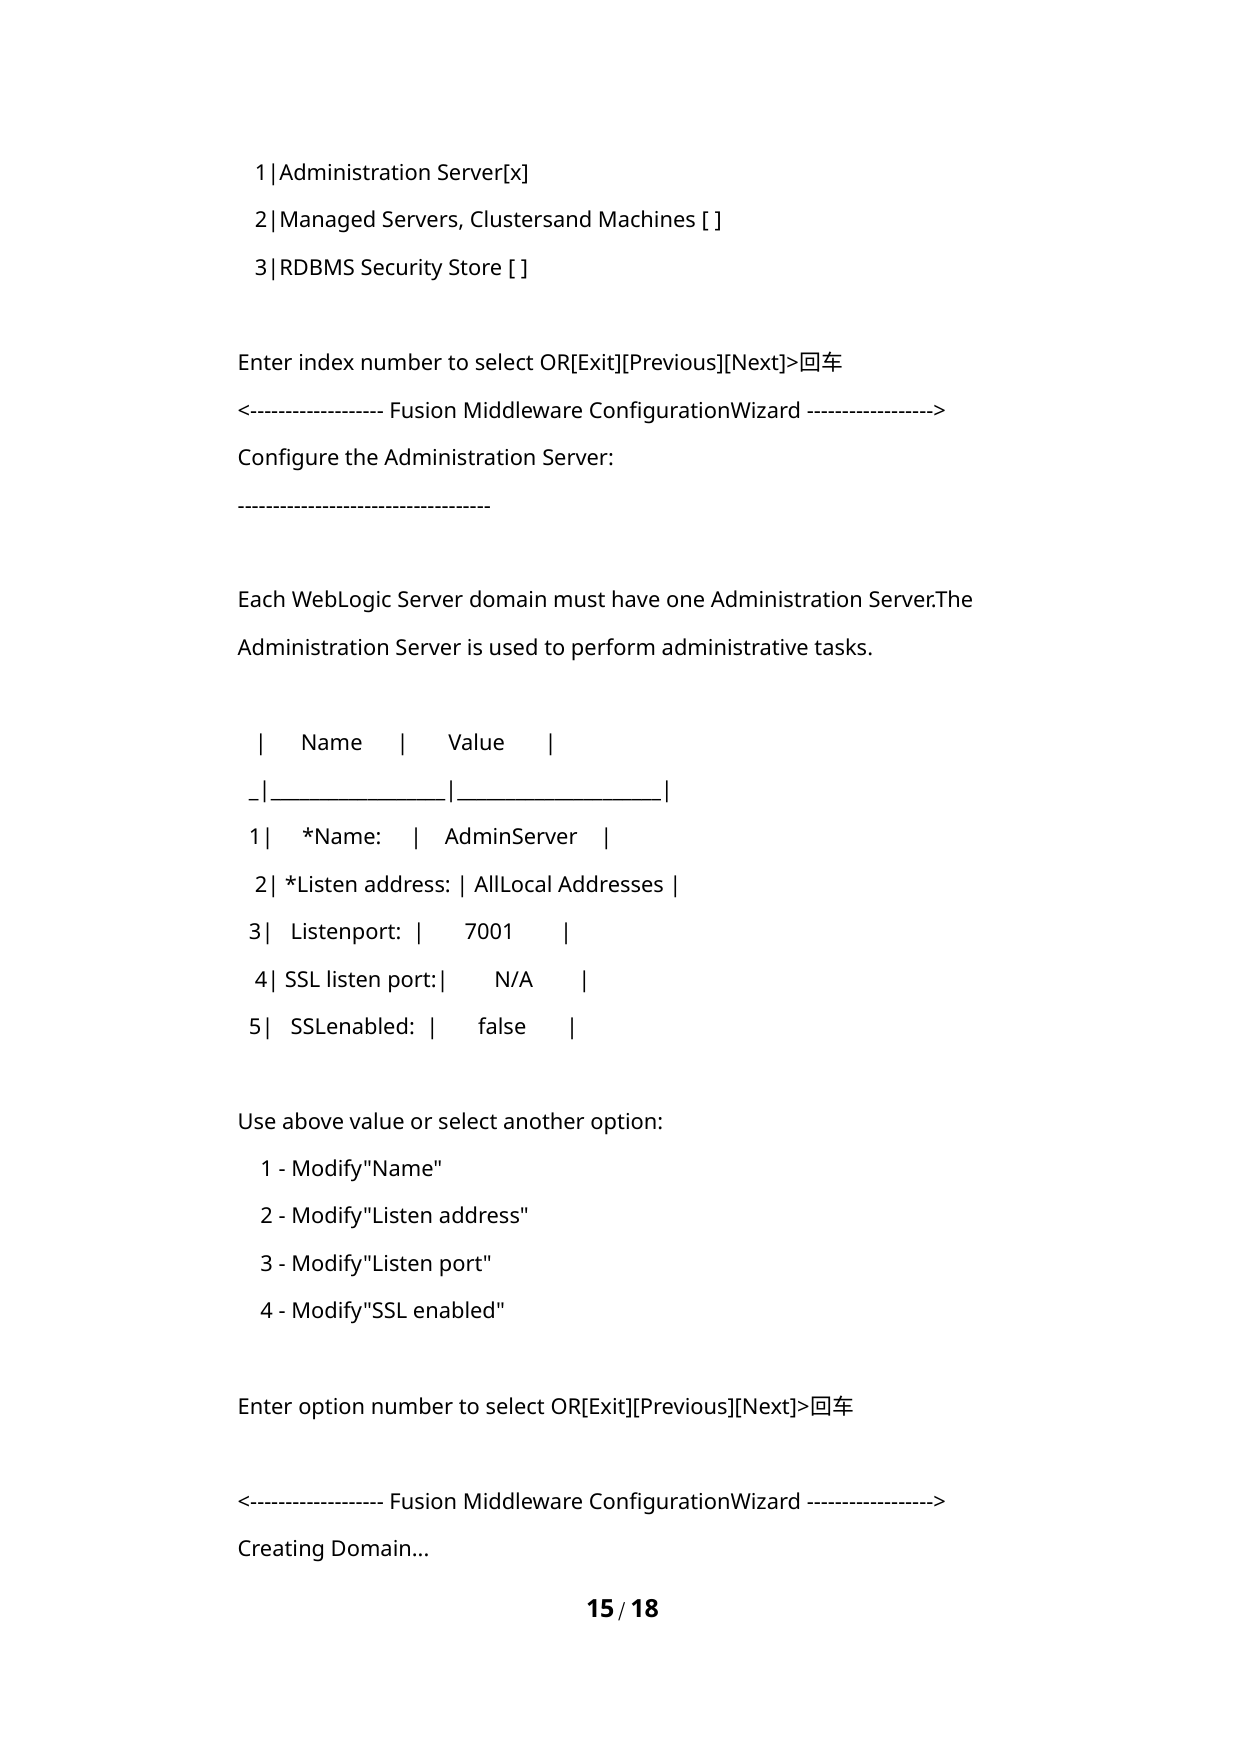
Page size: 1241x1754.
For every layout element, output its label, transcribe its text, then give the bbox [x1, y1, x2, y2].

text 3|RDBMS Security Store [ ] [231, 250, 1053, 283]
text 3| Listenport: | 7001 | [231, 915, 1053, 947]
text ------------------------------------ [231, 488, 1053, 521]
text 4 - Modify"SSL enabled" [231, 1294, 1053, 1326]
text | Name | Value | [231, 725, 1053, 758]
text 1|Administration Server[x] [231, 156, 1053, 188]
text 2 - Modify"Listen address" [231, 1199, 1053, 1232]
text 1| *Name: | AdminServer | [231, 820, 1053, 852]
text 2| *Listen address: | AllLocal Addresses | [231, 867, 1053, 900]
text 1 - Modify"Name" [231, 1152, 1053, 1184]
text 4| SSL listen port:| N/A | [231, 962, 1053, 995]
text Use above value or select another option: [231, 1104, 1053, 1137]
text _|__________________|_____________________| [231, 773, 1053, 805]
text Creating Domain... [231, 1532, 1053, 1564]
text 2|Managed Servers, Clustersand Machines [ ] [231, 203, 1053, 235]
text <------------------- Fusion Middleware ConfigurationWizard ------------------> [231, 393, 1053, 426]
text Administration Server is used to perform administrative tasks. [231, 630, 1053, 663]
text Enter index number to select OR[Exit][Previous][Next]>回车 [231, 345, 1053, 378]
text <------------------- Fusion Middleware ConfigurationWizard ------------------> [231, 1484, 1053, 1517]
text 5| SSLenabled: | false | [231, 1009, 1053, 1042]
text Enter option number to select OR[Exit][Previous][Next]>回车 [231, 1389, 1053, 1421]
text Each WebLogic Server domain must have one Administration Server.The [231, 583, 1053, 616]
text Configure the Administration Server: [231, 441, 1053, 473]
text 3 - Modify"Listen port" [231, 1247, 1053, 1279]
